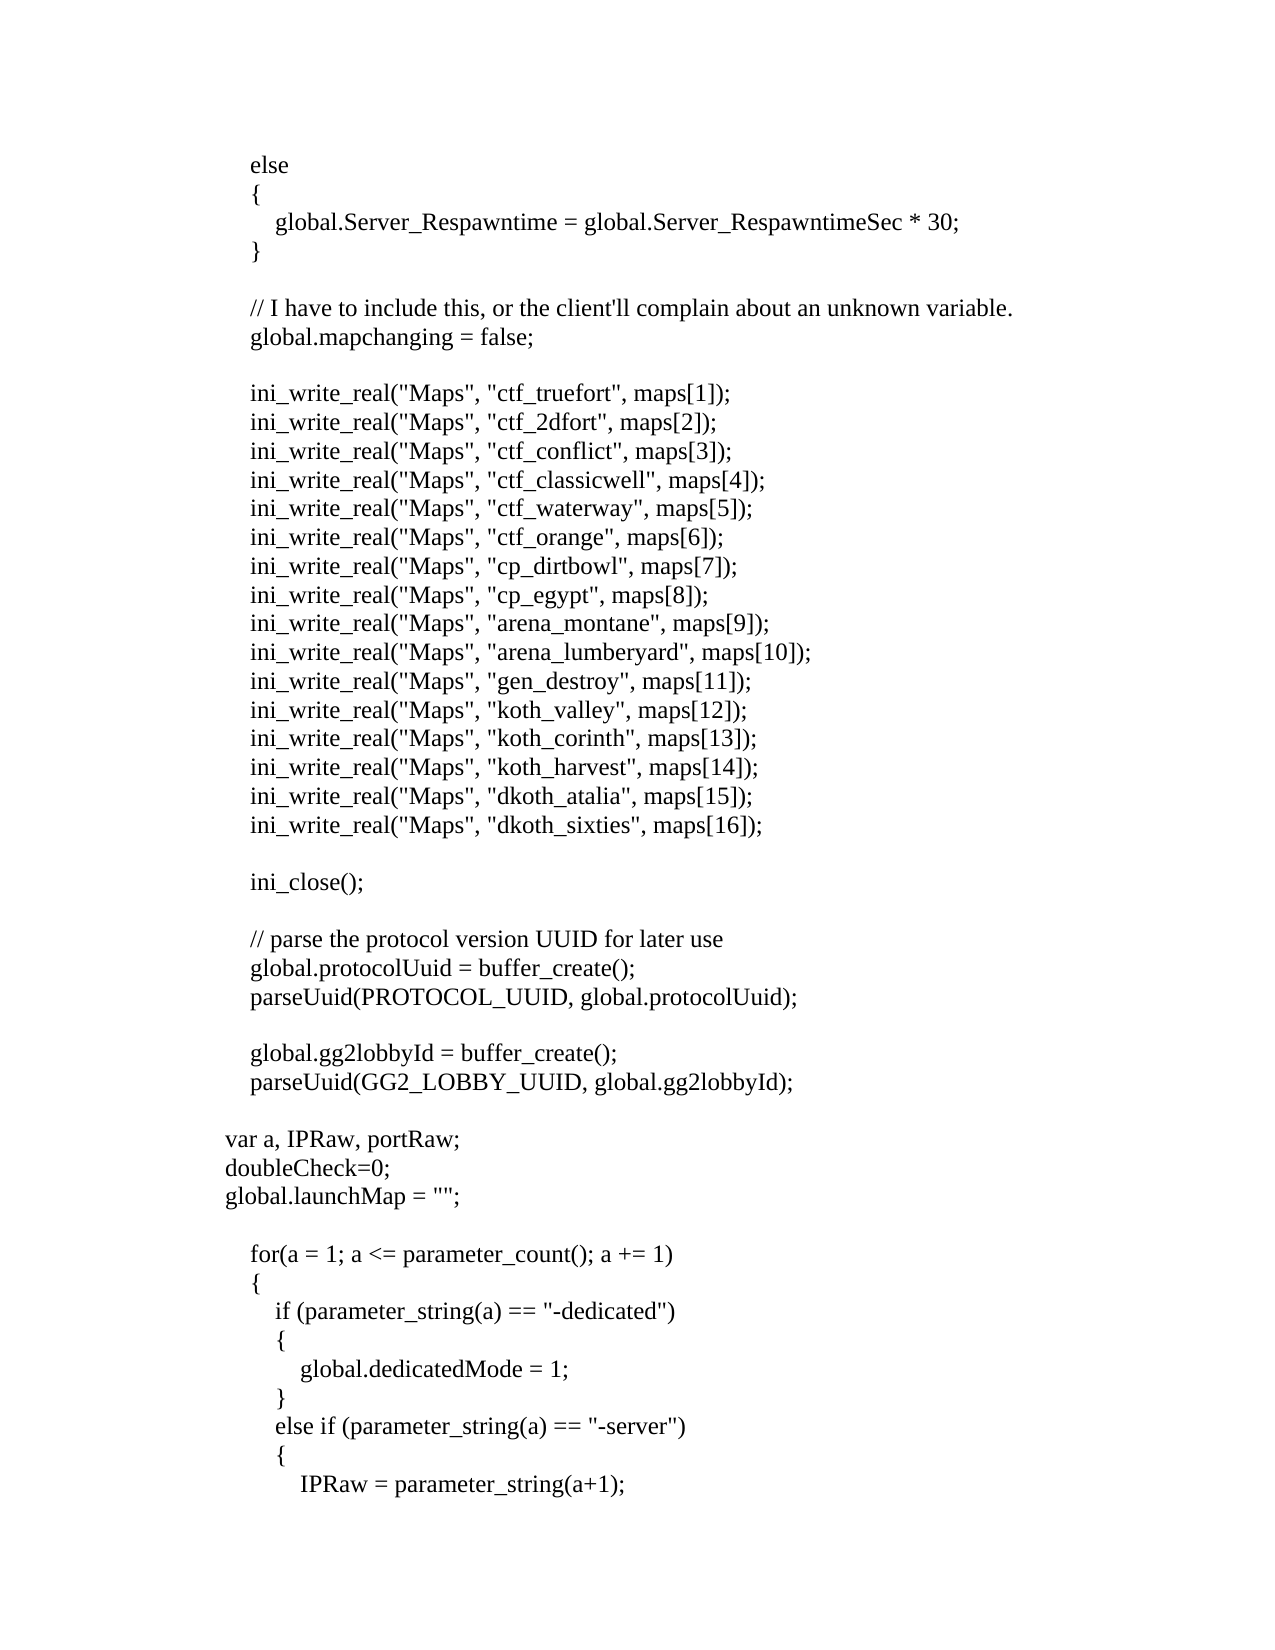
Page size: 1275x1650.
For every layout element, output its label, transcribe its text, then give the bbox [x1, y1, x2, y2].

text ini_write_real("Maps", "arena_montane", maps[9]); [225, 608, 1125, 637]
text ini_write_real("Maps", "ctf_2dfort", maps[2]); [225, 407, 1125, 436]
text parseUuid(GG2_LOBBY_UUID, global.gg2lobbyId); [225, 1067, 1125, 1096]
text ini_write_real("Maps", "koth_valley", maps[12]); [225, 695, 1125, 723]
text global.protocolUuid = buffer_create(); [225, 953, 1125, 982]
text ini_write_real("Maps", "cp_dirtbowl", maps[7]); [225, 551, 1125, 580]
text global.dedicatedMode = 1; [225, 1354, 1125, 1383]
text for(a = 1; a <= parameter_count(); a += 1) [225, 1239, 1125, 1268]
text parseUuid(PROTOCOL_UUID, global.protocolUuid); [225, 982, 1125, 1010]
text ini_write_real("Maps", "cp_egypt", maps[8]); [225, 580, 1125, 608]
text if (parameter_string(a) == "-dedicated") [225, 1296, 1125, 1325]
text else if (parameter_string(a) == "-server") [225, 1411, 1125, 1440]
text ini_write_real("Maps", "ctf_classicwell", maps[4]); [225, 465, 1125, 493]
text global.Server_Respawntime = global.Server_RespawntimeSec * 30; [225, 207, 1125, 236]
text } [225, 236, 1125, 265]
text ini_write_real("Maps", "ctf_conflict", maps[3]); [225, 436, 1125, 465]
text ini_write_real("Maps", "koth_corinth", maps[13]); [225, 723, 1125, 752]
text ini_write_real("Maps", "dkoth_sixties", maps[16]); [225, 810, 1125, 838]
text doubleCheck=0; [225, 1153, 1125, 1181]
text { [225, 1268, 1125, 1296]
text ini_write_real("Maps", "arena_lumberyard", maps[10]); [225, 637, 1125, 666]
text ini_write_real("Maps", "koth_harvest", maps[14]); [225, 752, 1125, 781]
text { [225, 1440, 1125, 1469]
text global.gg2lobbyId = buffer_create(); [225, 1038, 1125, 1067]
text { [225, 179, 1125, 207]
text ini_write_real("Maps", "dkoth_atalia", maps[15]); [225, 781, 1125, 810]
text } [225, 1383, 1125, 1411]
text // parse the protocol version UUID for later use [225, 924, 1125, 953]
text global.launchMap = ""; [225, 1181, 1125, 1210]
text ini_write_real("Maps", "ctf_truefort", maps[1]); [225, 378, 1125, 407]
text ini_write_real("Maps", "gen_destroy", maps[11]); [225, 666, 1125, 695]
text ini_close(); [225, 867, 1125, 896]
text // I have to include this, or the client'll complain about an unknown variable. [225, 293, 1125, 322]
text else [225, 150, 1125, 179]
text ini_write_real("Maps", "ctf_orange", maps[6]); [225, 522, 1125, 551]
text IPRaw = parameter_string(a+1); [225, 1469, 1125, 1498]
text { [225, 1325, 1125, 1354]
text var a, IPRaw, portRaw; [225, 1124, 1125, 1153]
text ini_write_real("Maps", "ctf_waterway", maps[5]); [225, 493, 1125, 522]
text global.mapchanging = false; [225, 322, 1125, 351]
